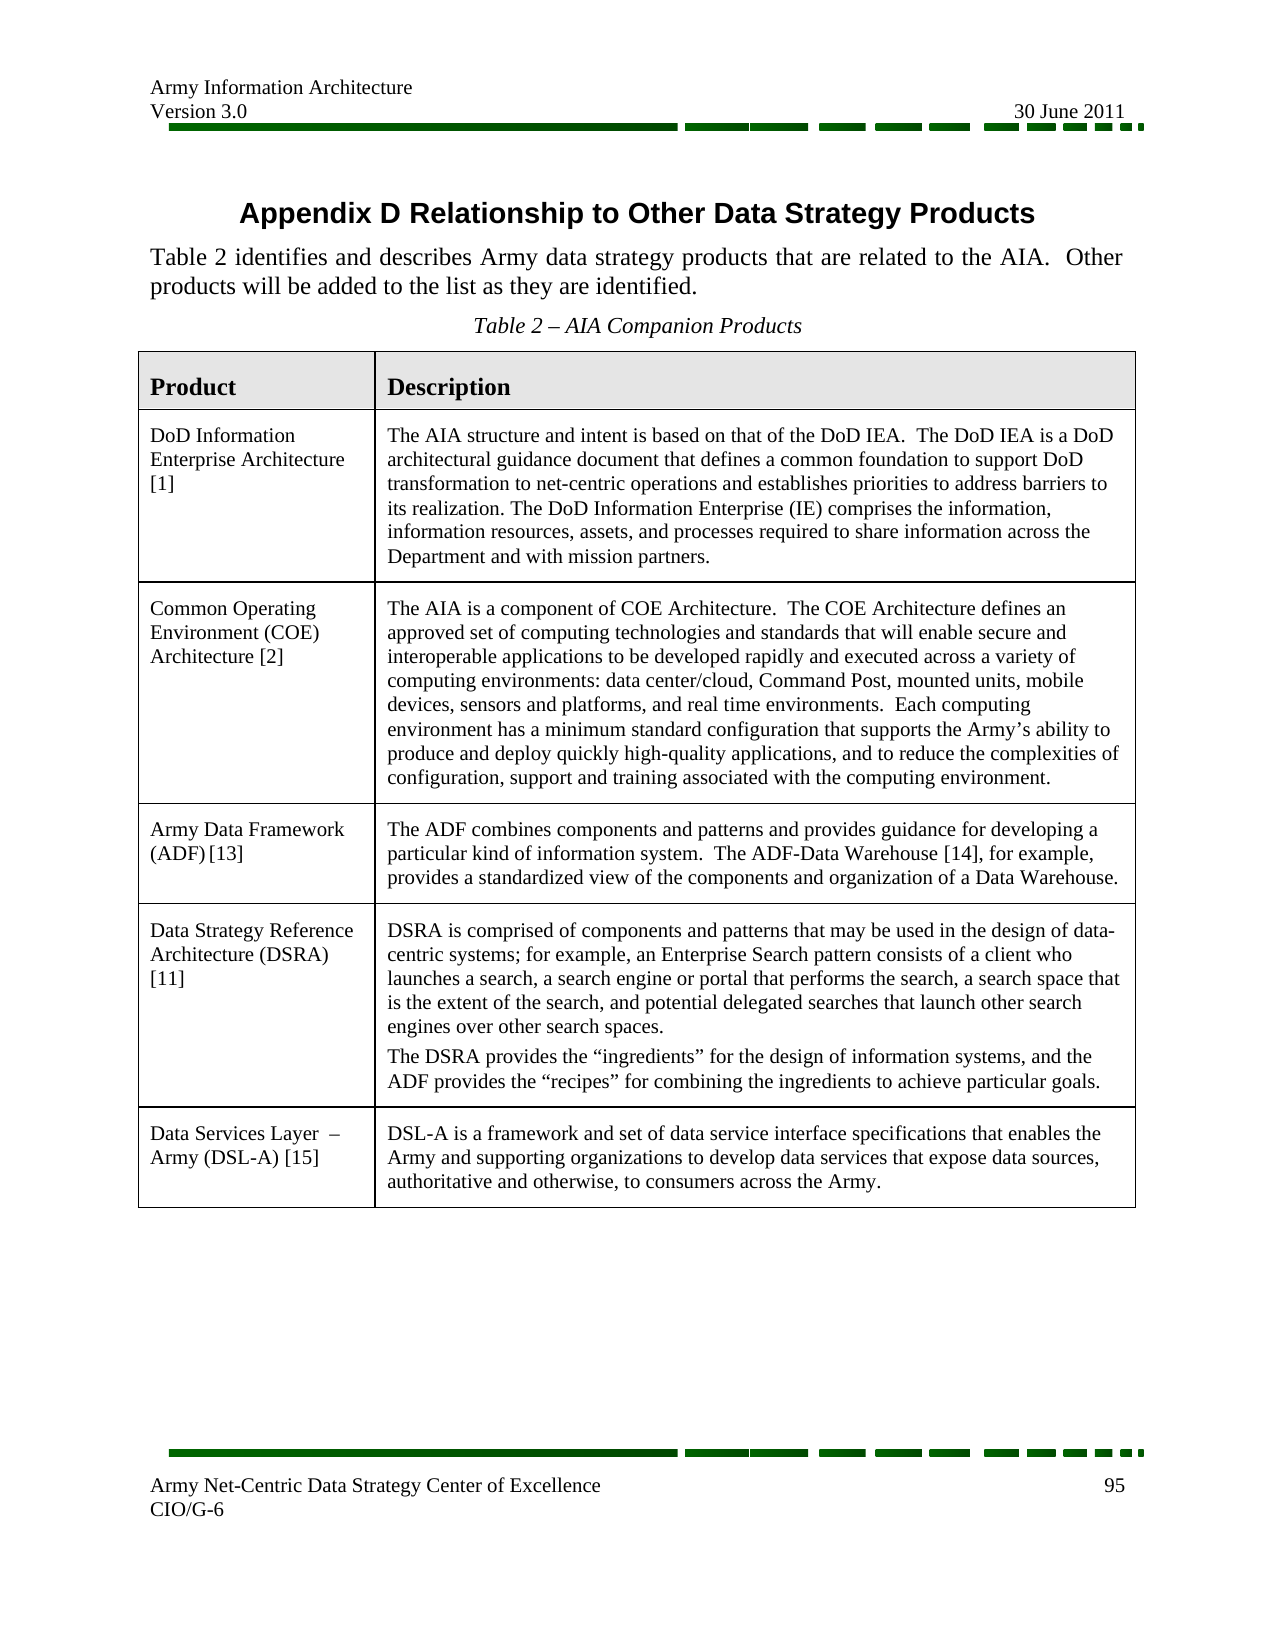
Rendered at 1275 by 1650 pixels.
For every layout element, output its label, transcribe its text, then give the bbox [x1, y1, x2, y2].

text Table 2 – AIA Companion Products [150, 312, 1125, 339]
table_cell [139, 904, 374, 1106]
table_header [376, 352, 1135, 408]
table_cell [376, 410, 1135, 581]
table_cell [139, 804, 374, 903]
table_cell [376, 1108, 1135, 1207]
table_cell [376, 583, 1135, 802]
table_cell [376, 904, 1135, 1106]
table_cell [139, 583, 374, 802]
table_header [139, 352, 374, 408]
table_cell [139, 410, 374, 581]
text Table 2 identifies and describes Army data strategy products that are related to the AIA. Other products will be added to the list as they are identified. [150, 242, 1125, 300]
subtitle Relationship to Other Data Strategy Products [150, 196, 1125, 230]
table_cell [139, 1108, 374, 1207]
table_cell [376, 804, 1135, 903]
